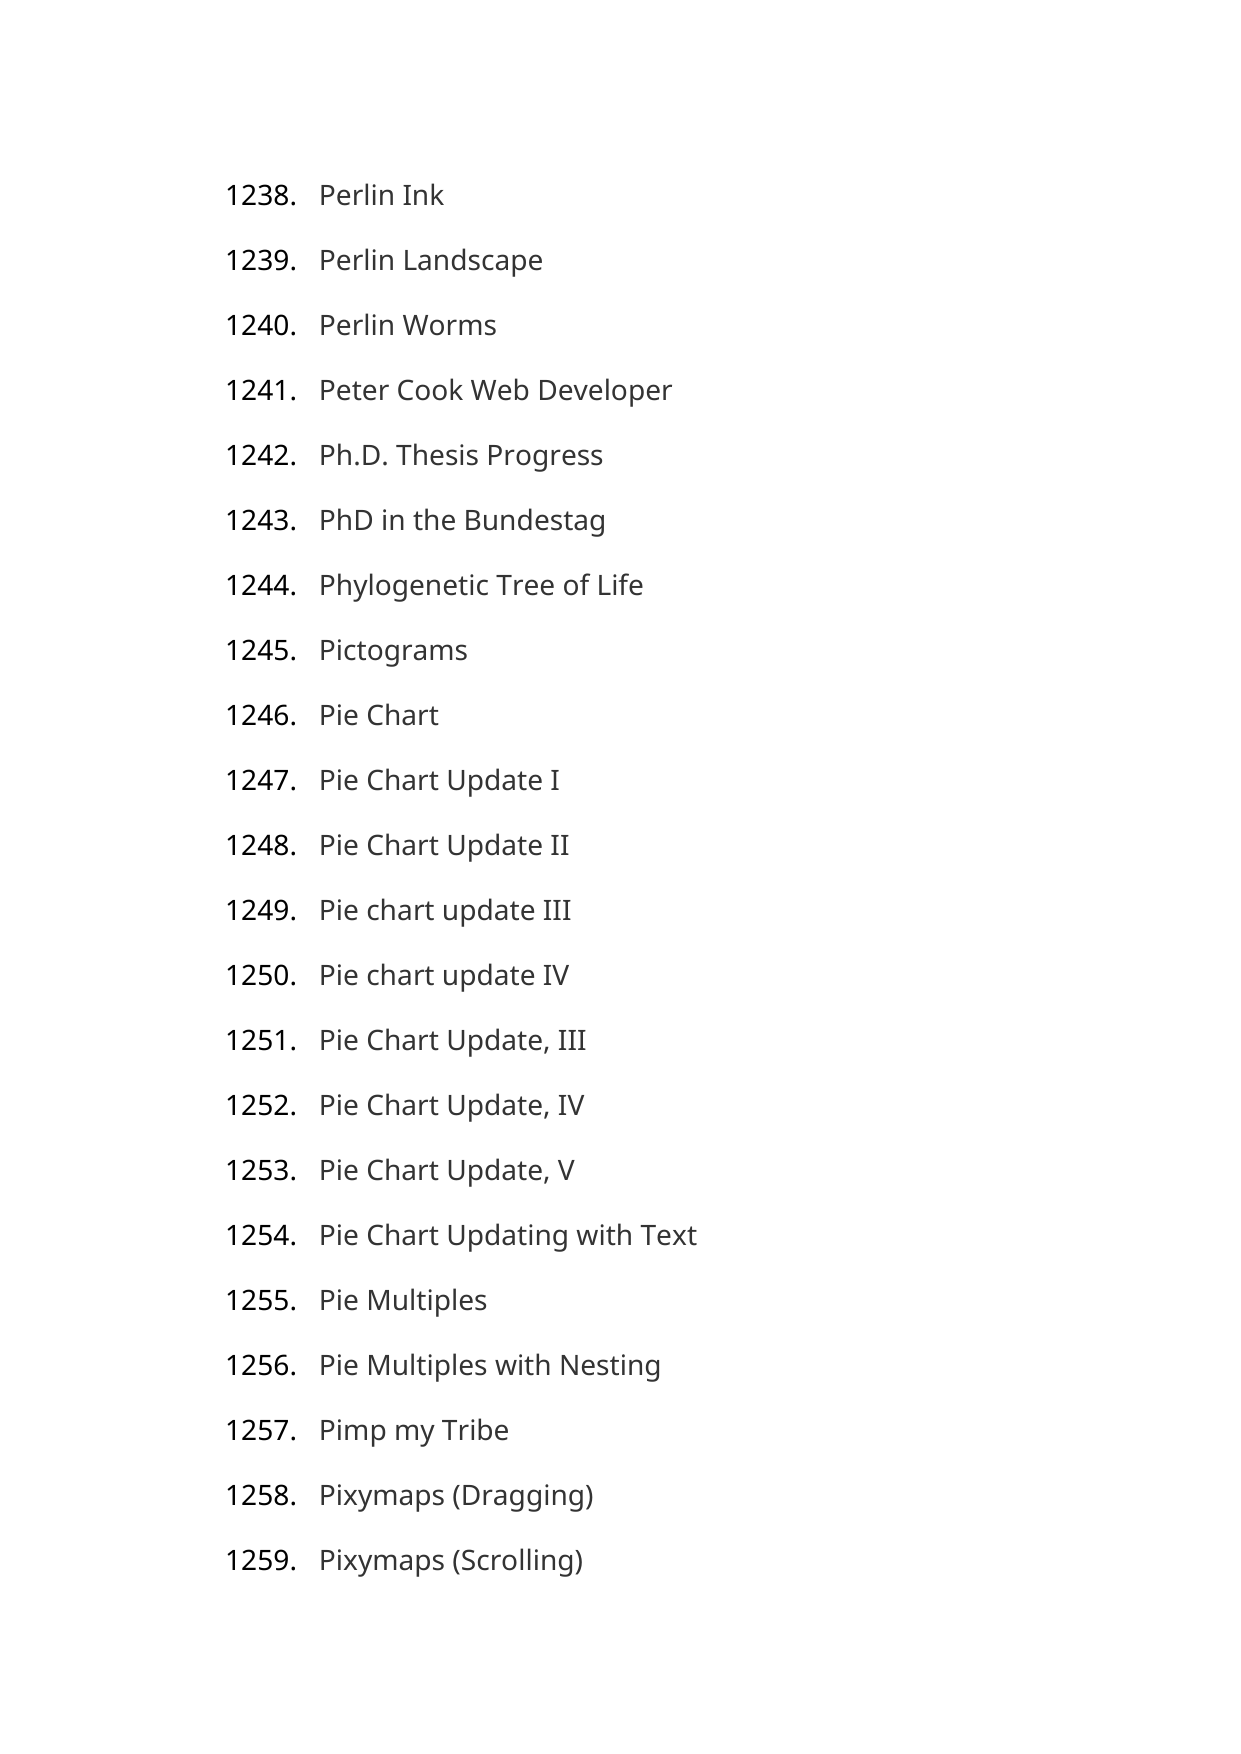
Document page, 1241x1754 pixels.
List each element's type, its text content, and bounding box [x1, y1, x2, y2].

list Pie Chart [225, 682, 1053, 747]
list Pixymaps (Scrolling) [225, 1527, 1053, 1592]
list Pie chart update III [225, 877, 1053, 942]
list Pixymaps (Dragging) [225, 1462, 1053, 1527]
list PhD in the Bundestag [225, 487, 1053, 552]
list Perlin Worms [225, 292, 1053, 357]
list Pie Multiples with Nesting [225, 1332, 1053, 1397]
list Pie Chart Update, III [225, 1007, 1053, 1072]
list Pie Multiples [225, 1267, 1053, 1332]
list Pie Chart Update I [225, 747, 1053, 812]
list Pie Chart Update, V [225, 1137, 1053, 1202]
list Perlin Landscape [225, 227, 1053, 292]
list Pictograms [225, 617, 1053, 682]
list Pie Chart Updating with Text [225, 1202, 1053, 1267]
list Pie chart update IV [225, 942, 1053, 1007]
list Perlin Ink [225, 162, 1053, 227]
list Pimp my Tribe [225, 1397, 1053, 1462]
list Pie Chart Update II [225, 812, 1053, 877]
list Pie Chart Update, IV [225, 1072, 1053, 1137]
list Peter Cook Web Developer [225, 357, 1053, 422]
list Phylogenetic Tree of Life [225, 552, 1053, 617]
list Ph.D. Thesis Progress [225, 422, 1053, 487]
